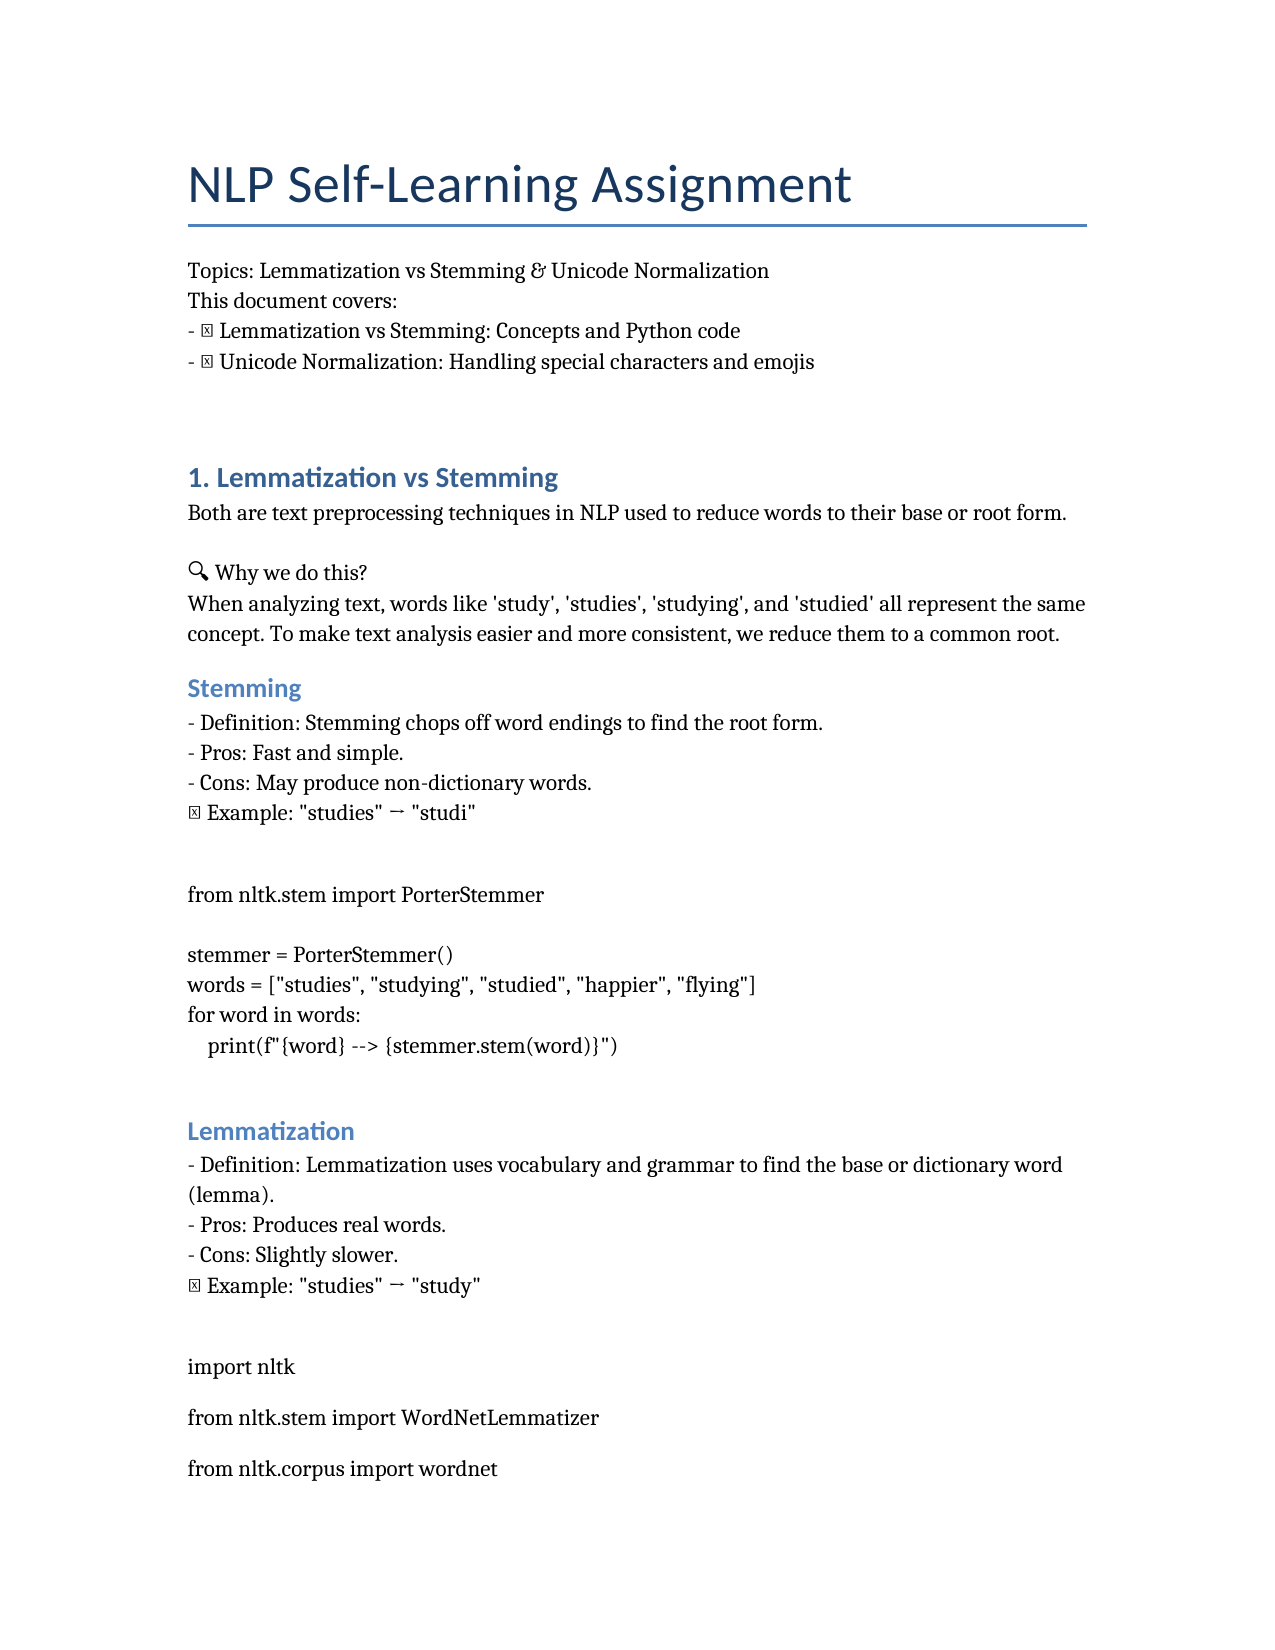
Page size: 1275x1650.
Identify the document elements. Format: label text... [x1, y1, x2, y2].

text Both are text preprocessing techniques in NLP used to reduce words to their base or root form. 🔍 Why we do this? When analyzing text, words like 'study', 'studies', 'studying', and 'studied' all represent the same concept. To make text analysis easier and more consistent, we reduce them to a common root. [187, 500, 1087, 647]
text from nltk.stem import PorterStemmer stemmer = PorterStemmer() words = ["studies", "studying", "studied", "happier", "flying"] for word in words: print(f"{word} --> {stemmer.stem(word)}") [187, 851, 1087, 1089]
text from nltk.stem import WordNetLemmatizer [187, 1405, 1087, 1431]
text - Definition: Stemming chops off word endings to find the root form. - Pros: Fast and simple. - Cons: May produce non-dictionary words. 📍 Example: "studies" → "studi" [187, 709, 1087, 827]
subtitle Stemming [187, 672, 1087, 705]
subtitle 1. Lemmatization vs Stemming [187, 459, 1087, 494]
text from nltk.corpus import wordnet [187, 1456, 1087, 1482]
title NLP Self-Learning Assignment [187, 150, 1087, 227]
text import nltk [187, 1323, 1087, 1380]
text Topics: Lemmatization vs Stemming & Unicode Normalization This document covers: - 📍 Lemmatization vs Stemming: Concepts and Python code - 📍 Unicode Normalization: Handling special characters and emojis [187, 258, 1087, 405]
subtitle Lemmatization [187, 1114, 1087, 1147]
text - Definition: Lemmatization uses vocabulary and grammar to find the base or dictionary word (lemma). - Pros: Produces real words. - Cons: Slightly slower. 📍 Example: "studies" → "study" [187, 1152, 1087, 1299]
